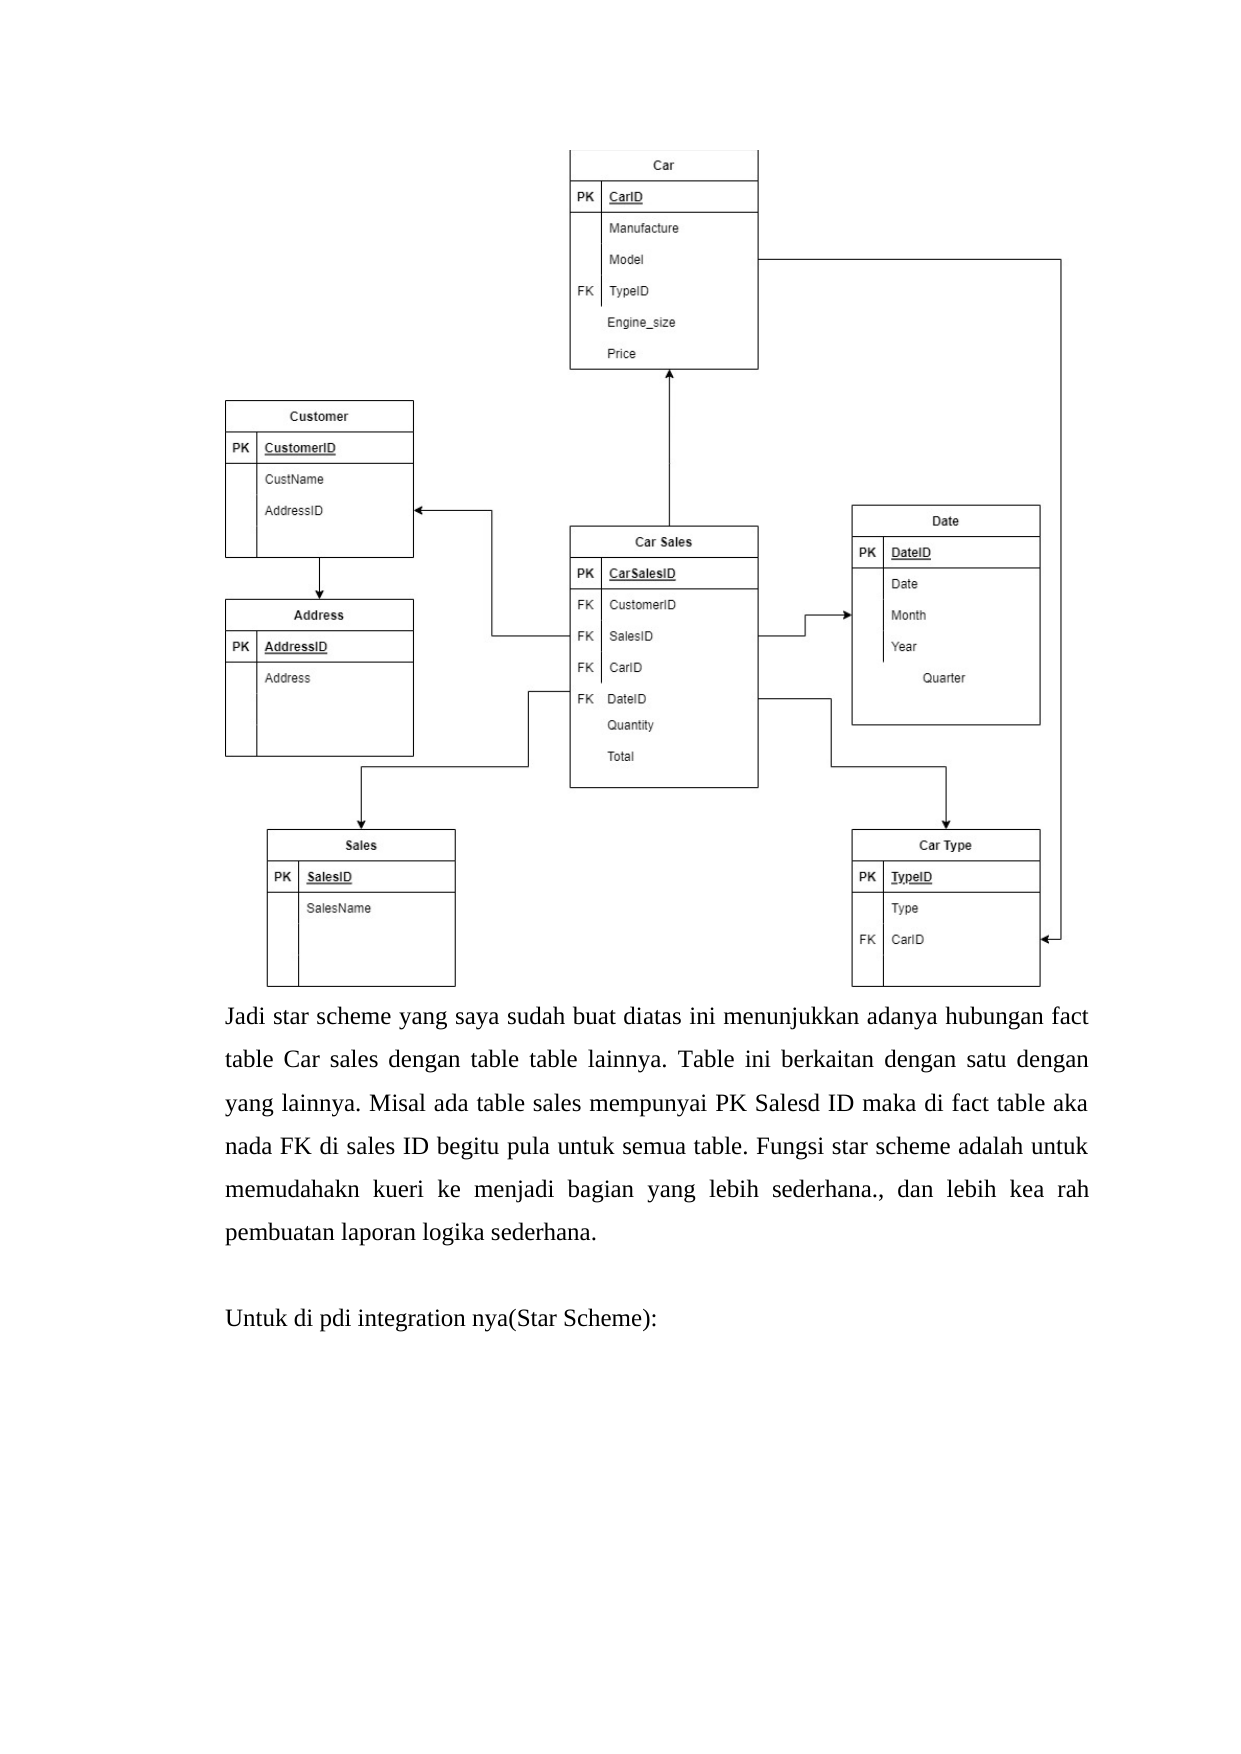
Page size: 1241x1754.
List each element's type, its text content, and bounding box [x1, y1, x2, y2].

list Untuk di pdi integration nya(Star Scheme): [225, 1303, 1090, 1332]
picture [225, 150, 1073, 988]
list Jadi star scheme yang saya sudah buat diatas ini menunjukkan adanya hubungan fact table Car sales dengan table table lainnya. Table ini berkaitan dengan satu dengan yang lainnya. Misal ada table sales mempunyai PK Salesd ID maka di fact table aka nada FK di sales ID begitu pula untuk semua table. Fungsi star scheme adalah untuk memudahakn kueri ke menjadi bagian yang lebih sederhana., dan lebih kea rah pembuatan laporan logika sederhana. [225, 1001, 1090, 1246]
